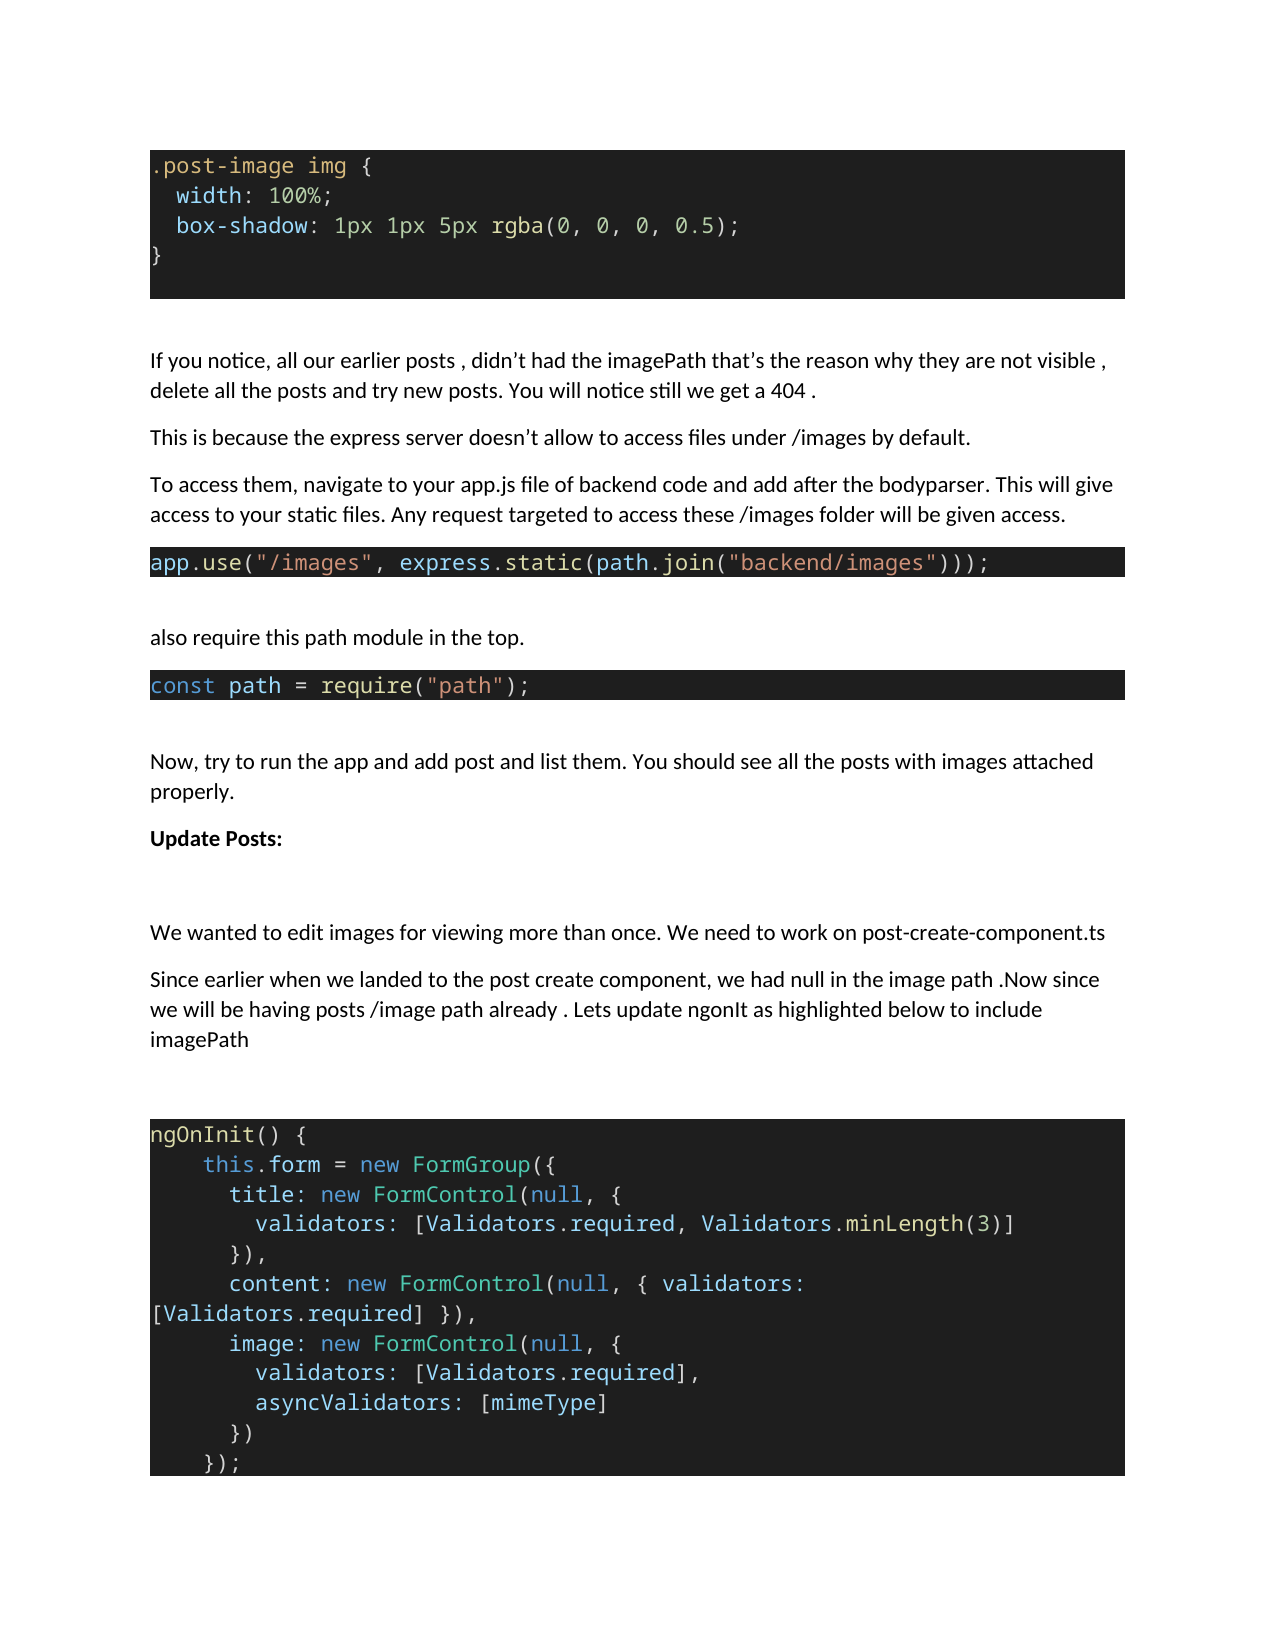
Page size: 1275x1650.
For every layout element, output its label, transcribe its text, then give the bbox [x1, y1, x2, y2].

text box-shadow: 1px 1px 5px rgba(0, 0, 0, 0.5); [150, 209, 1125, 239]
text title: new FormControl(null, { [150, 1178, 1125, 1208]
text Since earlier when we landed to the post create component, we had null in the image path .Now since we will be having posts /image path already . Lets update ngonIt as highlighted below to include imagePath [150, 965, 1125, 1053]
text content: new FormControl(null, { validators: [Validators.required] }), [150, 1268, 1125, 1327]
text image: new FormControl(null, { [150, 1327, 1125, 1357]
text width: 100%; [150, 180, 1125, 209]
text asyncValidators: [mimeType] [150, 1387, 1125, 1417]
text }) [150, 1417, 1125, 1447]
text validators: [Validators.required], [150, 1357, 1125, 1387]
text ngOnInit() { [150, 1119, 1125, 1149]
text validators: [Validators.required, Validators.minLength(3)] [150, 1208, 1125, 1238]
text .post-image img { [150, 150, 1125, 180]
text }); [150, 1447, 1125, 1476]
text } [150, 239, 1125, 269]
text Update Posts: [150, 824, 1125, 852]
text We wanted to edit images for viewing more than once. We need to work on post-create-component.ts [150, 918, 1125, 946]
text also require this path module in the top. [150, 623, 1125, 652]
text app.use("/images", express.static(path.join("backend/images"))); [150, 547, 1125, 577]
text Now, try to run the app and add post and list them. You should see all the posts with images attached properly. [150, 747, 1125, 805]
text this.form = new FormGroup({ [150, 1149, 1125, 1178]
text }), [150, 1238, 1125, 1268]
text If you notice, all our earlier posts , didn’t had the imagePath that’s the reason why they are not visible , delete all the posts and try new posts. You will notice still we get a 404 . [150, 346, 1125, 404]
text const path = require("path"); [150, 670, 1125, 700]
text To access them, navigate to your app.js file of backend code and add after the bodyparser. This will give access to your static files. Any request targeted to access these /images folder will be given access. [150, 470, 1125, 528]
text This is because the express server doesn’t allow to access files under /images by default. [150, 423, 1125, 451]
